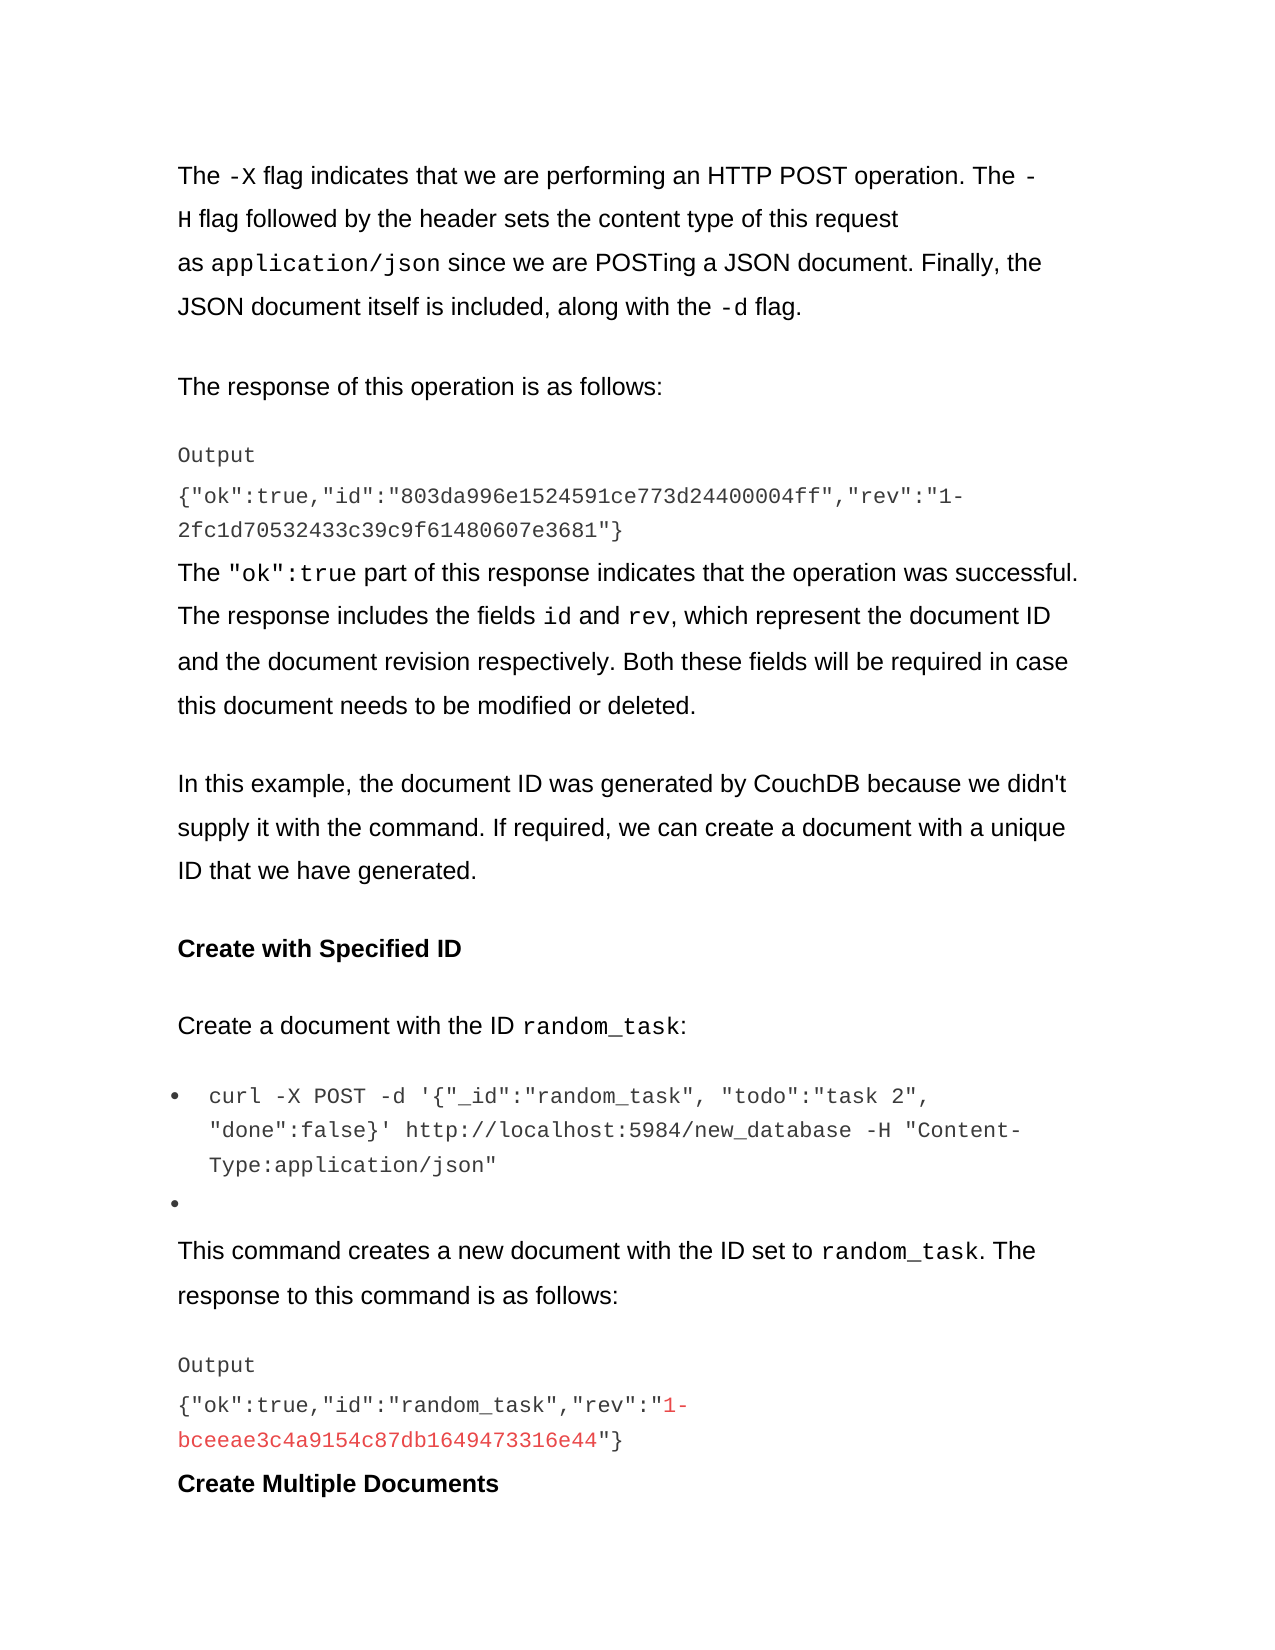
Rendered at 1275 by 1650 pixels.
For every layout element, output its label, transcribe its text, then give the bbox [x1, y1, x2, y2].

text Create Multiple Documents [177, 1454, 1098, 1498]
text Output [177, 435, 1098, 469]
text This command creates a new document with the ID set to random_task. The response to this command is as follows: [177, 1223, 1098, 1310]
text {"ok":true,"id":"803da996e1524591ce773d24400004ff","rev":"1-2fc1d70532433c39c9f61480607e3681"} [177, 476, 1098, 544]
list curl -X POST -d '{"_id":"random_task", "todo":"task 2", "done":false}' http://localhost:5984/new_database -H "Content-Type:application/json" [171, 1076, 1098, 1179]
text Output [177, 1344, 1098, 1379]
text Create with Specified ID [177, 919, 1098, 963]
text Create a document with the ID random_task: [177, 998, 1098, 1041]
text The -X flag indicates that we are performing an HTTP POST operation. The -H flag followed by the header sets the content type of this request as application/json since we are POSTing a JSON document. Finally, the JSON document itself is included, along with the -d flag. [177, 148, 1098, 323]
text The "ok":true part of this response indicates that the operation was successful. The response includes the fields id and rev, which represent the document ID and the document revision respectively. Both these fields will be required in case this document needs to be modified or deleted. [177, 544, 1098, 719]
text The response of this operation is as follows: [177, 357, 1098, 401]
text In this example, the document ID was generated by CouchDB because we didn't supply it with the command. If required, we can create a document with a unique ID that we have generated. [177, 754, 1098, 885]
text {"ok":true,"id":"random_task","rev":"1-bceeae3c4a9154c87db1649473316e44"} [177, 1385, 1098, 1454]
